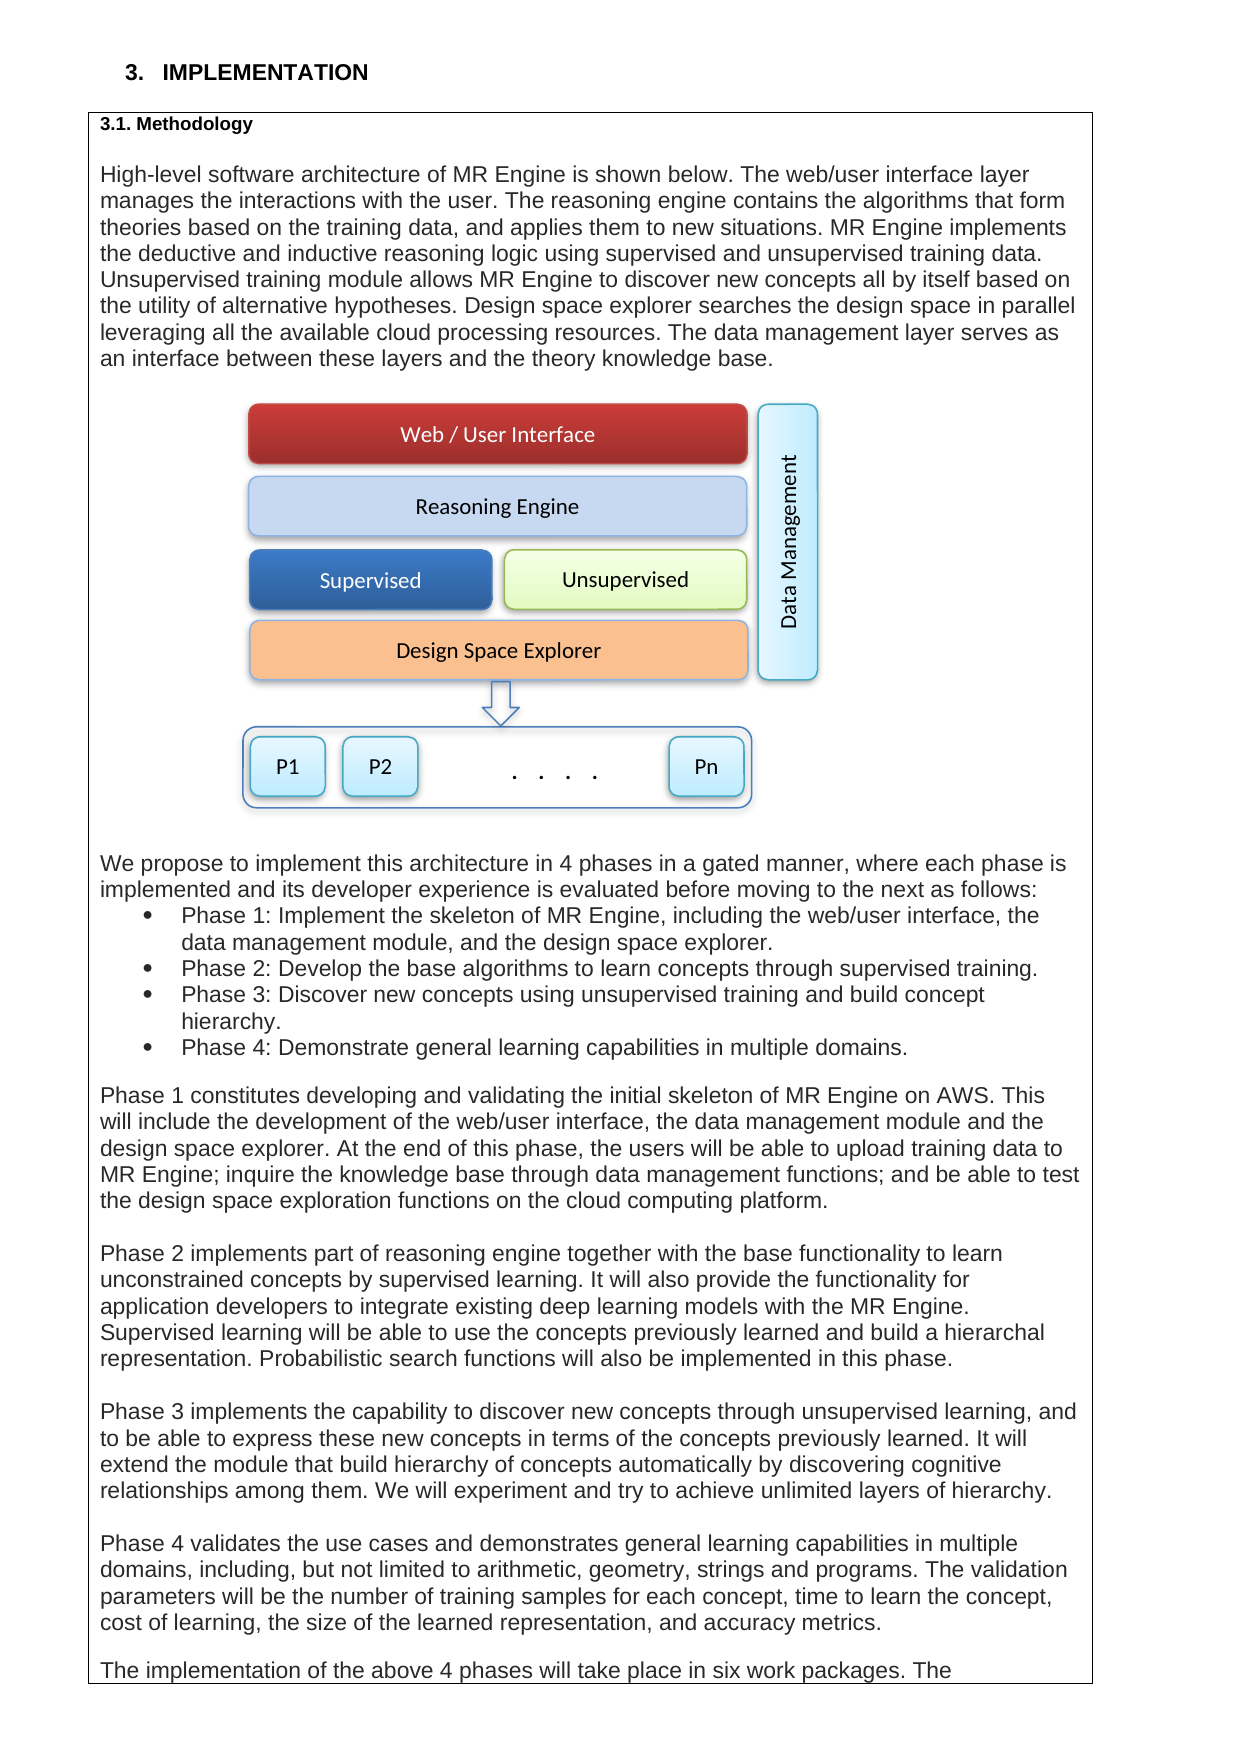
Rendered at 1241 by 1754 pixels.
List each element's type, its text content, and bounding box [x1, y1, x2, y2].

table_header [89, 113, 1092, 1683]
list IMPLEMENTATION [125, 59, 1211, 85]
